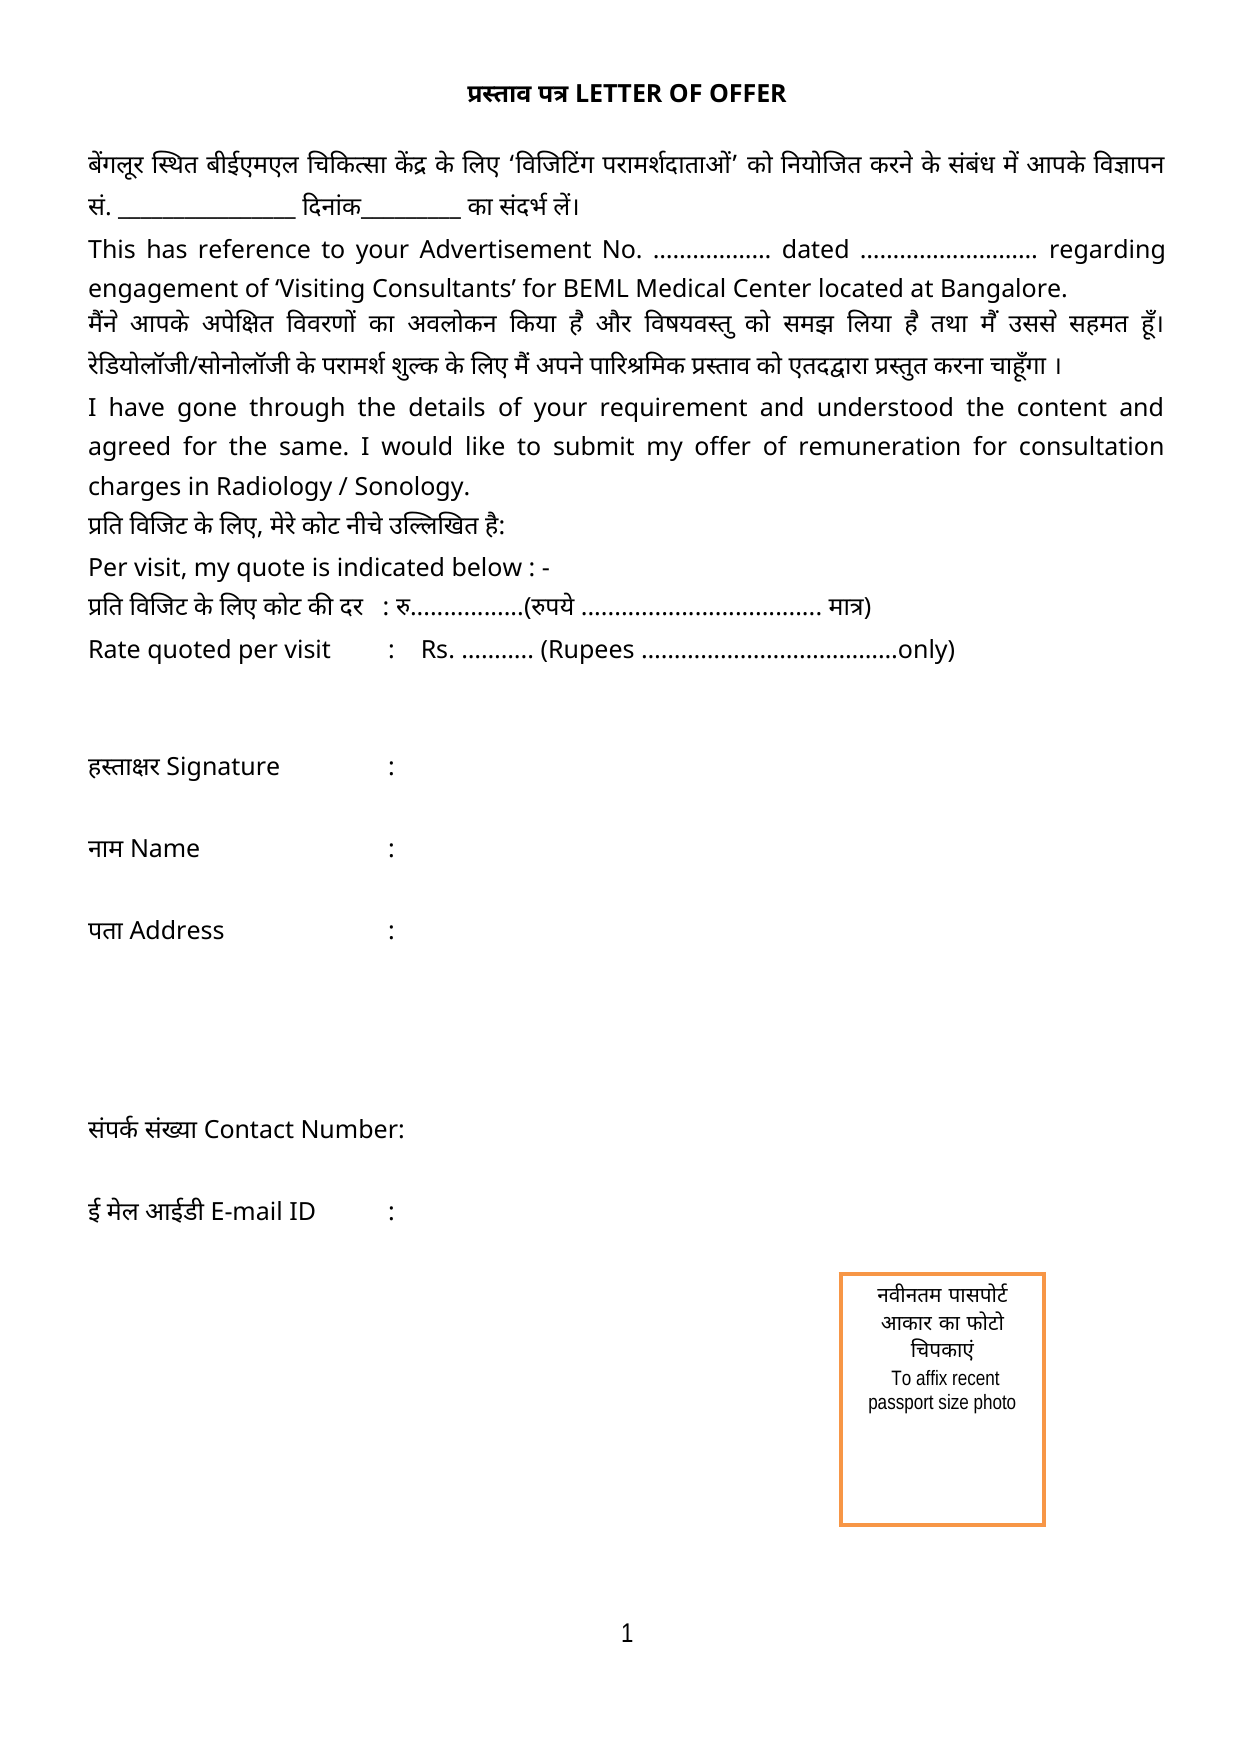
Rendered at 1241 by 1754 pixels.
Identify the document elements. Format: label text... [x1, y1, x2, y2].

text बेंगलूर स्थित बीईएमएल चिकित्सा केंद्र के लिए ‘विजिटिंग परामर्शदाताओं’ को नियोजित करने के संबंध में आपके विज्ञापन सं. ________________ दिनांक_________ का संदर्भ लें। [88, 151, 1166, 226]
text संपर्क संख्या Contact Number: [88, 1111, 1166, 1148]
text प्रति विजिट के लिए कोट की दर : रु.................(रुपये .................................... मात्र) [88, 589, 1166, 626]
text Per visit, my quote is indicated below : - [88, 550, 1166, 584]
text पता Address : [88, 912, 1166, 949]
text मैंने आपके अपेक्षित विवरणों का अवलोकन किया है और विषयवस्तु को समझ लिया है तथा मैं उससे सहमत हूँ। रेडियोलॉजी/सोनोलॉजी के परामर्श शुल्क के लिए मैं अपने पारिश्रमिक प्रस्ताव को एतदद्वारा प्रस्तुत करना चाहूँगा । [88, 309, 1166, 384]
text I have gone through the details of your requirement and understood the content and agreed for the same. I would like to submit my offer of remuneration for consultation charges in Radiology / Sonology. [88, 390, 1166, 502]
text ई मेल आईडी E-mail ID : [88, 1193, 1166, 1230]
text This has reference to your Advertisement No. ……………… dated ……………………… regarding engagement of ‘Visiting Consultants’ for BEML Medical Center located at Bangalore. [88, 231, 1166, 304]
text प्रति विजिट के लिए, मेरे कोट नीचे उल्लिखित है: [88, 507, 1166, 544]
text हस्ताक्षर Signature : [88, 749, 1166, 786]
text प्रस्ताव पत्र LETTER OF OFFER [88, 76, 1166, 112]
text नाम Name : [88, 831, 1166, 868]
text Rate quoted per visit : Rs. ……….. (Rupees …………………………………only) [88, 631, 1166, 666]
